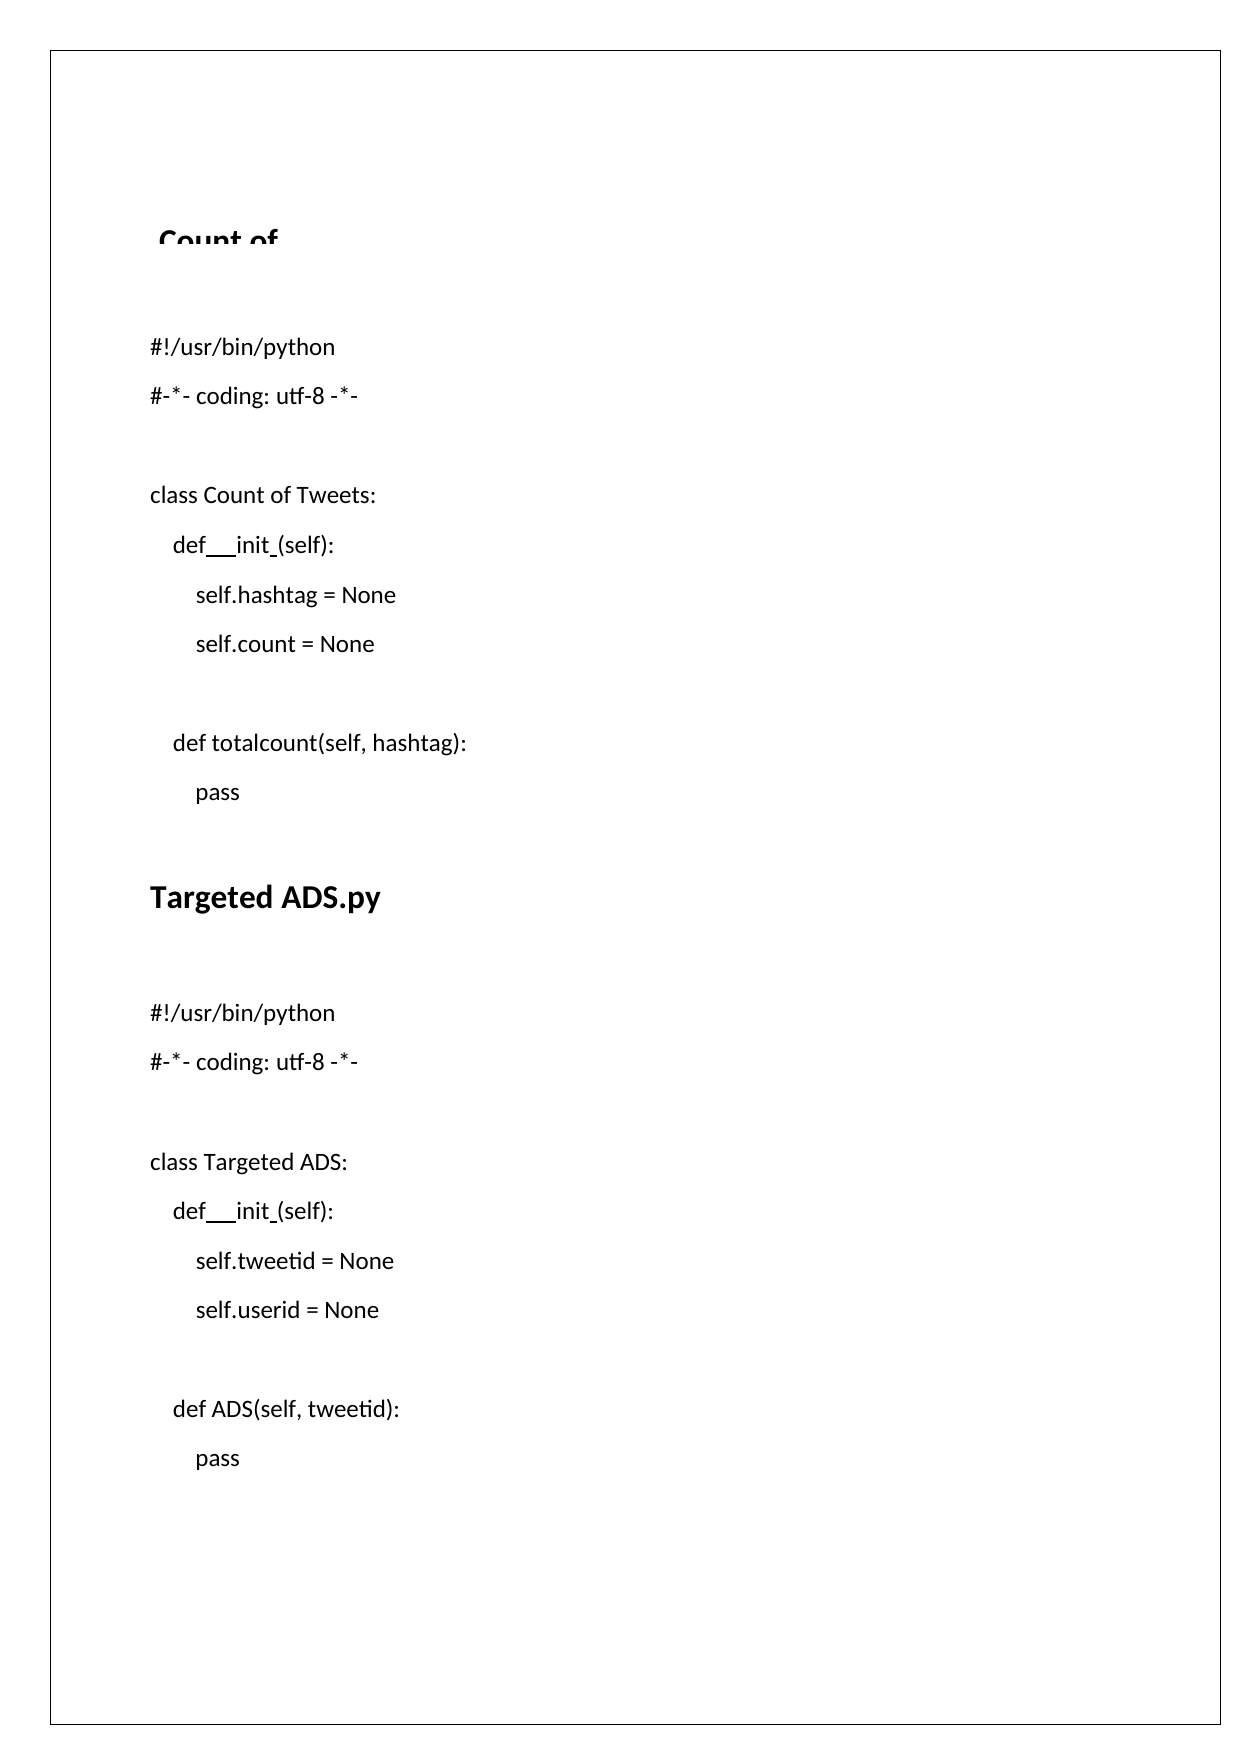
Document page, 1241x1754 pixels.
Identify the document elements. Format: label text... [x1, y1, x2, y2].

text #-*- coding: utf-8 -*- [150, 381, 1220, 411]
text self.tweetid = None self.userid = None [196, 1245, 396, 1325]
text #!/usr/bin/python [150, 997, 1220, 1027]
text #!/usr/bin/python [150, 331, 1220, 361]
text #-*- coding: utf-8 -*- [150, 1046, 1220, 1077]
text def ADS(self, tweetid): pass [173, 1393, 402, 1473]
text self.hashtag = None self.count = None [196, 579, 398, 659]
text def totalcount(self, hashtag): pass [173, 727, 469, 807]
text class Count of Tweets: def init (self): [150, 480, 378, 560]
subtitle Targeted ADS.py [150, 876, 1220, 916]
text class Targeted ADS: def init (self): [150, 1146, 376, 1226]
